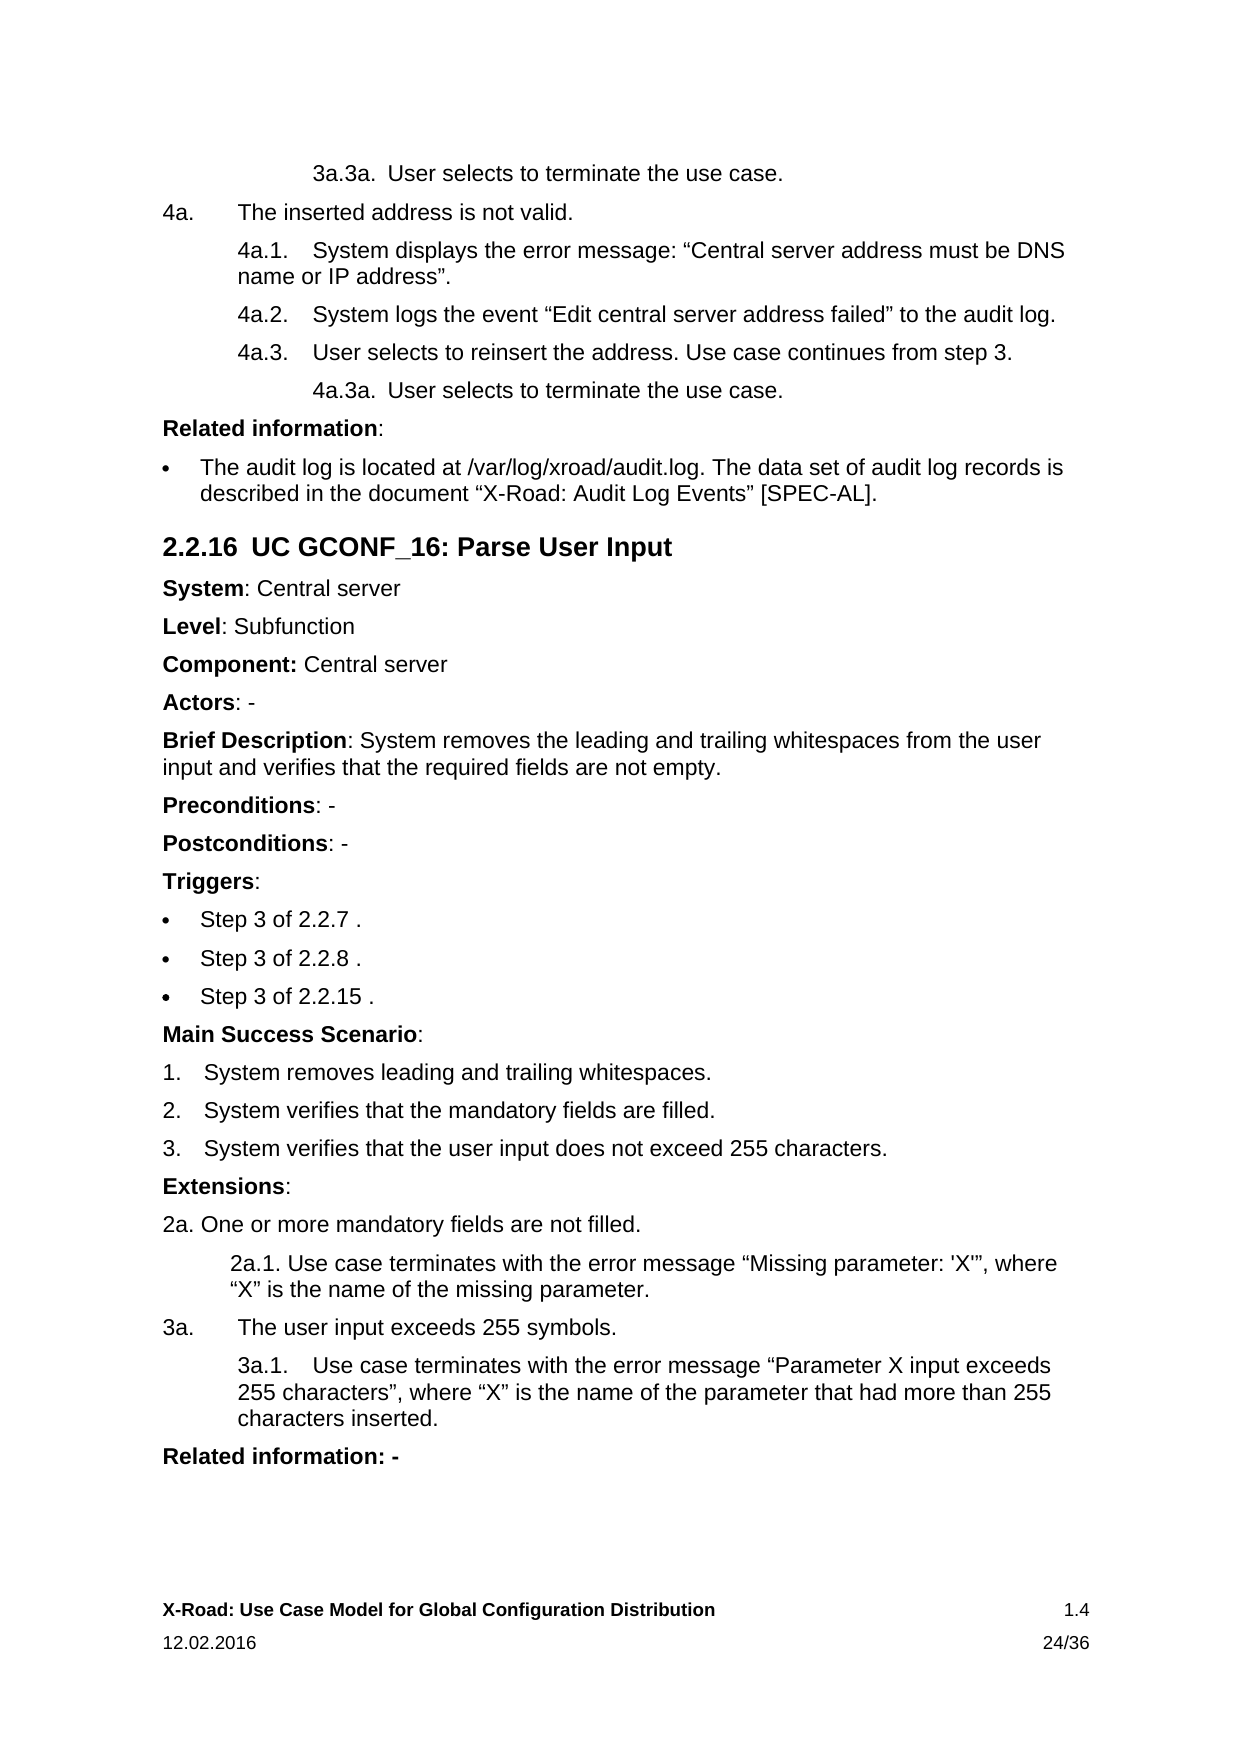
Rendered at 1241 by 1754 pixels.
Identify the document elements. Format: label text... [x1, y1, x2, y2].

list Step 3 of 2.2.15. [162, 983, 1093, 1009]
text 2a.1. Use case terminates with the error message “Missing parameter: 'X'”, where “X” is the name of the missing parameter. [230, 1249, 1093, 1302]
text 3a. The user input exceeds 255 symbols. [162, 1314, 1093, 1340]
text Level: Subfunction [162, 613, 1093, 639]
text Preconditions: - [162, 792, 1093, 818]
text Component: Central server [162, 651, 1093, 678]
text Triggers: [162, 868, 1093, 894]
text Actors: - [162, 689, 1093, 716]
text 2a. One or more mandatory fields are not filled. [162, 1211, 1093, 1238]
list Step 3 of 2.2.7. [162, 906, 1093, 933]
text Related information: [162, 415, 1093, 442]
subtitle UC GCONF_16: Parse User Input [162, 531, 1093, 562]
text 4a. The inserted address is not valid. [162, 198, 1093, 225]
text System: Central server [162, 575, 1093, 601]
text Main Success Scenario: [162, 1021, 1093, 1047]
text Related information: - [162, 1443, 1093, 1469]
text 3a.1. Use case terminates with the error message “Parameter X input exceeds 255 characters”, where “X” is the name of the parameter that had more than 255 characters inserted. [237, 1352, 1093, 1431]
list System removes leading and trailing whitespaces. [162, 1059, 1093, 1085]
list System verifies that the user input does not exceed 255 characters. [162, 1135, 1093, 1161]
list The audit log is located at /var/log/xroad/audit.log. The data set of audit log records is described in the document “X-Road: Audit Log Events” [SPEC-AL]. [162, 453, 1093, 506]
text 4a.3a. User selects to terminate the use case. [312, 377, 1093, 404]
list Step 3 of 2.2.8. [162, 944, 1093, 971]
list System verifies that the mandatory fields are filled. [162, 1097, 1093, 1123]
text 3a.3a. User selects to terminate the use case. [312, 160, 1093, 187]
text Brief Description: System removes the leading and trailing whitespaces from the user input and verifies that the required fields are not empty. [162, 727, 1093, 780]
text 4a.2. System logs the event “Edit central server address failed” to the audit log. [237, 301, 1093, 327]
text 4a.1. System displays the error message: “Central server address must be DNS name or IP address”. [237, 237, 1093, 289]
text Extensions: [162, 1173, 1093, 1199]
text Postconditions: - [162, 830, 1093, 856]
text 4a.3. User selects to reinsert the address. Use case continues from step 3. [237, 339, 1093, 366]
